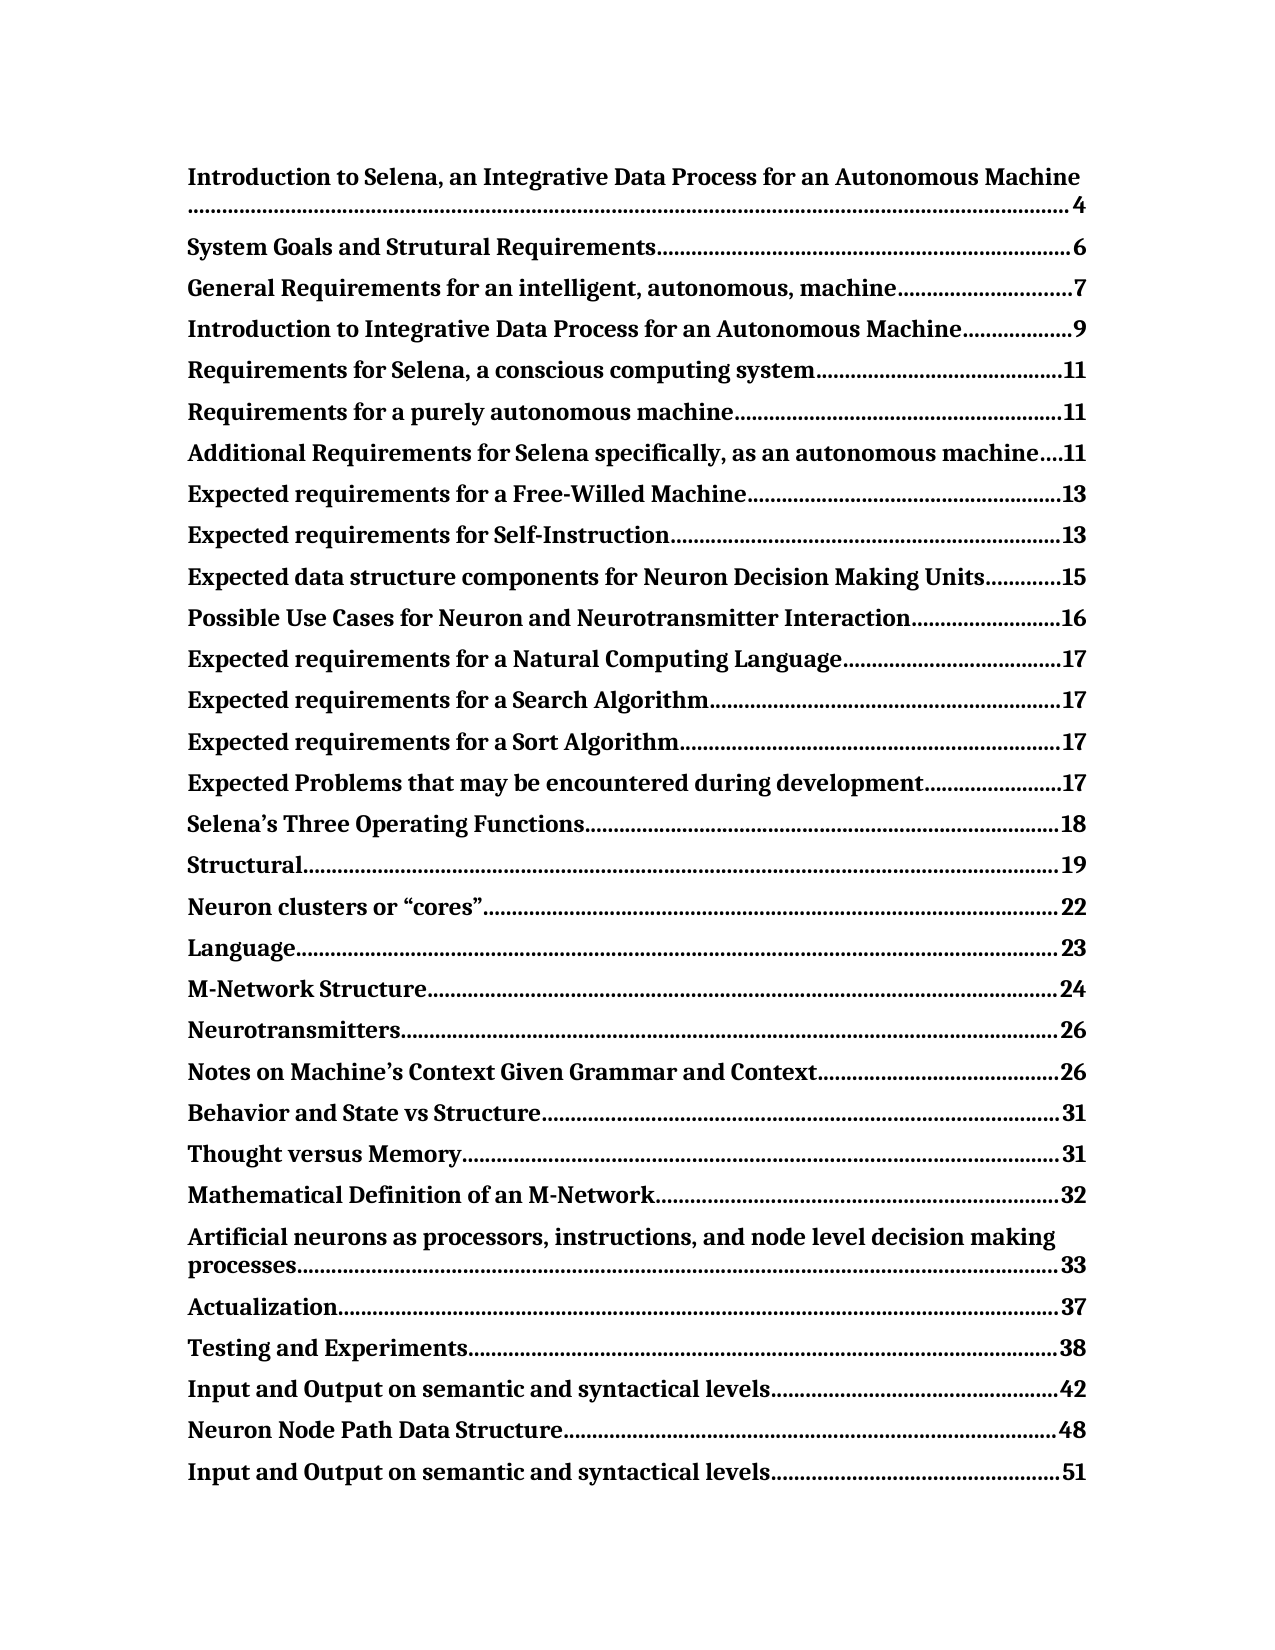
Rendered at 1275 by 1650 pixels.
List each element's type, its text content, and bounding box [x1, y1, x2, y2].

text Input and Output on semantic and syntactical levels 42 [187, 1375, 1087, 1404]
text Expected requirements for a Free-Willed Machine 13 [187, 480, 1087, 509]
text Selena’s Three Operating Functions 18 [187, 810, 1087, 839]
text Expected Problems that may be encountered during development 17 [187, 769, 1087, 797]
text Requirements for a purely autonomous machine 11 [187, 397, 1087, 426]
text Expected requirements for Self-Instruction 13 [187, 521, 1087, 550]
text Additional Requirements for Selena specifically, as an autonomous machine 11 [187, 439, 1087, 467]
text Input and Output on semantic and syntactical levels 51 [187, 1457, 1087, 1486]
text Thought versus Memory 31 [187, 1140, 1087, 1169]
text Mathematical Definition of an M-Network 32 [187, 1181, 1087, 1210]
text Introduction to Integrative Data Process for an Autonomous Machine 9 [187, 315, 1087, 344]
text Notes on Machine’s Context Given Grammar and Context 26 [187, 1057, 1087, 1086]
text Testing and Experiments 38 [187, 1334, 1087, 1362]
text General Requirements for an intelligent, autonomous, machine 7 [187, 274, 1087, 302]
text Neurotransmitters 26 [187, 1016, 1087, 1045]
text Expected requirements for a Search Algorithm 17 [187, 686, 1087, 715]
text Language 23 [187, 934, 1087, 962]
text Requirements for Selena, a conscious computing system 11 [187, 356, 1087, 385]
text Possible Use Cases for Neuron and Neurotransmitter Interaction 16 [187, 604, 1087, 632]
text Expected data structure components for Neuron Decision Making Units 15 [187, 562, 1087, 591]
text Introduction to Selena, an Integrative Data Process for an Autonomous Machine 4 [187, 162, 1087, 220]
text Neuron clusters or “cores” 22 [187, 892, 1087, 921]
text Expected requirements for a Sort Algorithm 17 [187, 727, 1087, 756]
text Expected requirements for a Natural Computing Language 17 [187, 645, 1087, 674]
text Structural 19 [187, 851, 1087, 880]
text M-Network Structure 24 [187, 975, 1087, 1004]
text Artificial neurons as processors, instructions, and node level decision making processes. 33 [187, 1222, 1087, 1280]
text Actualization 37 [187, 1292, 1087, 1321]
text Behavior and State vs Structure 31 [187, 1099, 1087, 1127]
text System Goals and Strutural Requirements 6 [187, 232, 1087, 261]
text Neuron Node Path Data Structure 48 [187, 1416, 1087, 1445]
